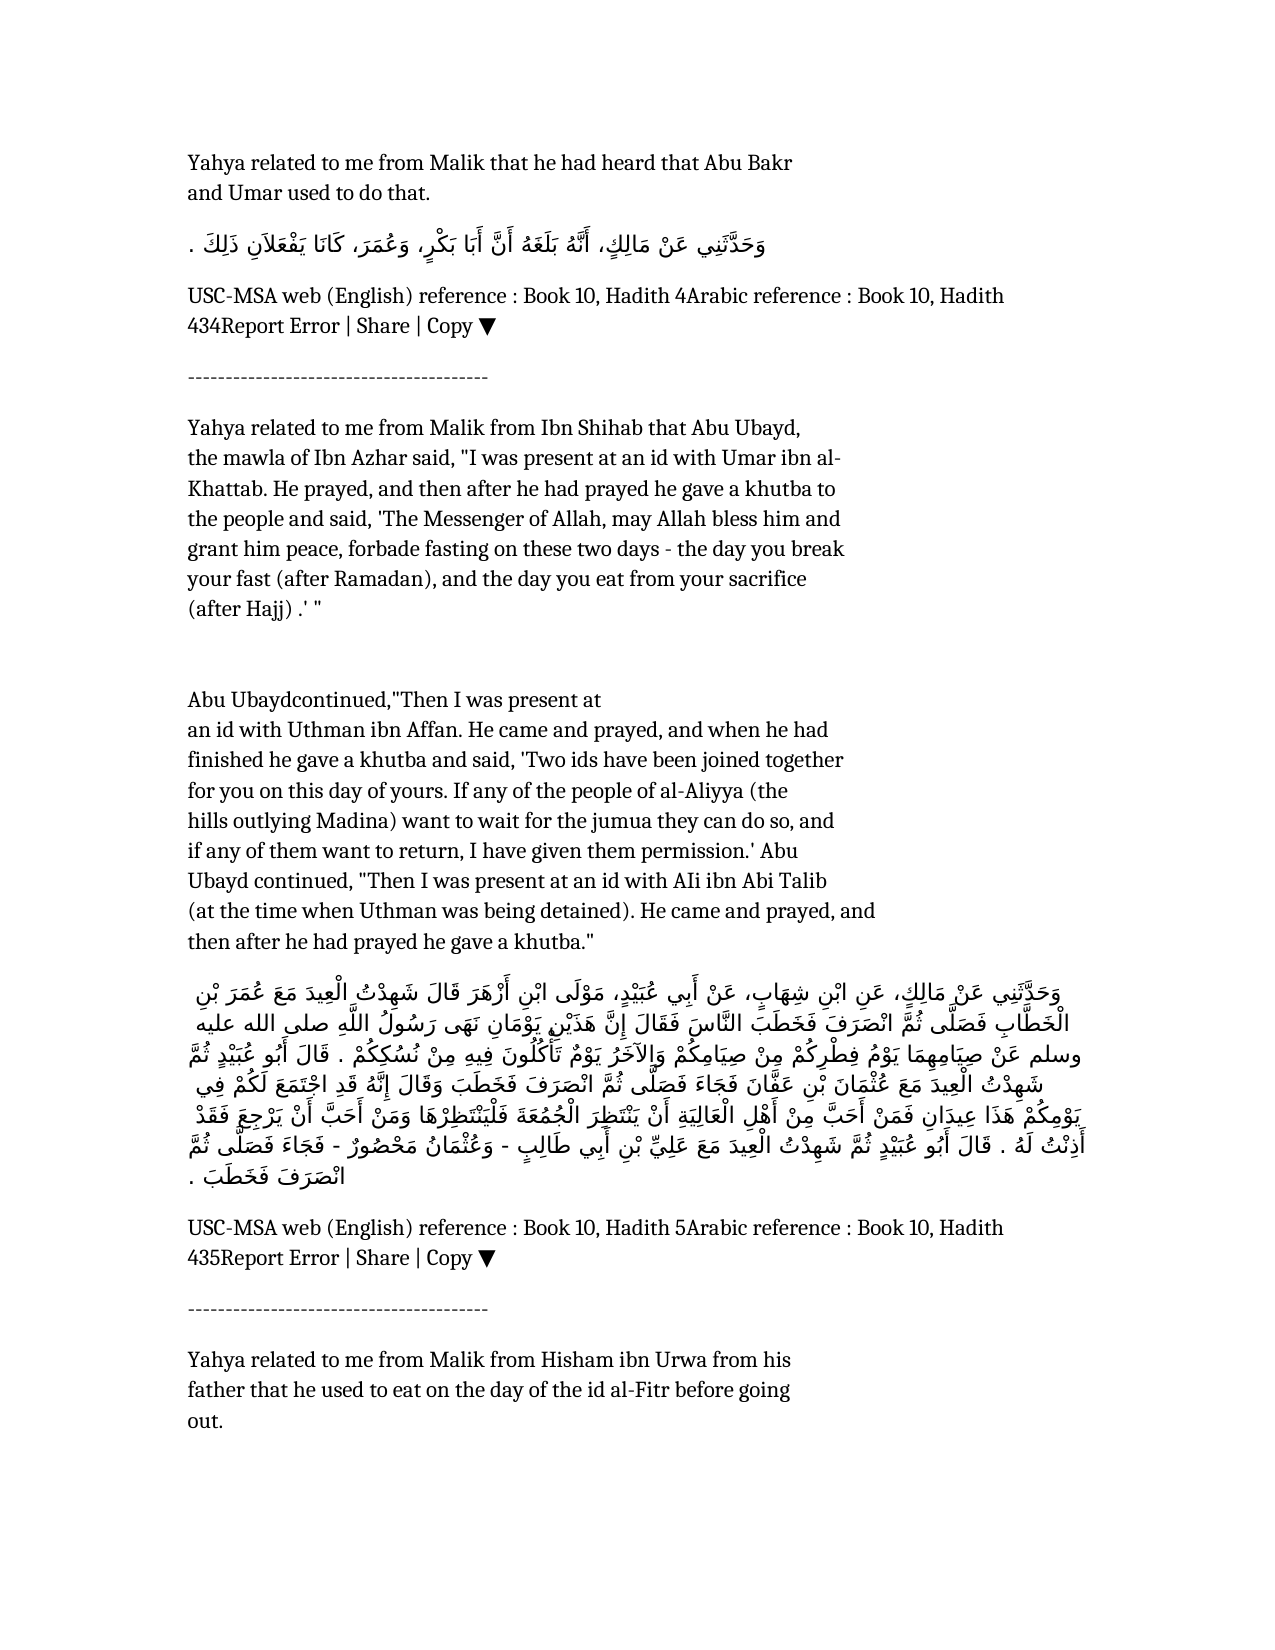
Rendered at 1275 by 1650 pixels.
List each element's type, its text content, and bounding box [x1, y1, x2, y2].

text USC-MSA web (English) reference : Book 10, Hadith 5Arabic reference : Book 10, Hadith 435Report Error | Share | Copy ▼ [187, 1215, 1087, 1271]
text Yahya related to me from Malik from Hisham ibn Urwa from his father that he used to eat on the day of the id al-Fitr before going out. [187, 1347, 1087, 1434]
text Yahya related to me from Malik from Ibn Shihab that Abu Ubayd, the mawla of Ibn Azhar said, "I was present at an id with Umar ibn al- Khattab. He prayed, and then after he had prayed he gave a khutba to the people and said, 'The Messenger of Allah, may Allah bless him and grant him peace, forbade fasting on these two days - the day you break your fast (after Ramadan), and the day you eat from your sacrifice (after Hajj) .' " Abu Ubaydcontinued,"Then I was present at an id with Uthman ibn Affan. He came and prayed, and when he had finished he gave a khutba and said, 'Two ids have been joined together for you on this day of yours. If any of the people of al-Aliyya (the hills outlying Madina) want to wait for the jumua they can do so, and if any of them want to return, I have given them permission.' Abu Ubayd continued, "Then I was present at an id with AIi ibn Abi Talib (at the time when Uthman was being detained). He came and prayed, and then after he had prayed he gave a khutba." [187, 415, 1087, 955]
text USC-MSA web (English) reference : Book 10, Hadith 4Arabic reference : Book 10, Hadith 434Report Error | Share | Copy ▼ [187, 283, 1087, 339]
text Yahya related to me from Malik that he had heard that Abu Bakr and Umar used to do that. [187, 150, 1087, 207]
text وَحَدَّثَنِي عَنْ مَالِكٍ، عَنِ ابْنِ شِهَابٍ، عَنْ أَبِي عُبَيْدٍ، مَوْلَى ابْنِ أَزْهَرَ قَالَ شَهِدْتُ الْعِيدَ مَعَ عُمَرَ بْنِ الْخَطَّابِ فَصَلَّى ثُمَّ انْصَرَفَ فَخَطَبَ النَّاسَ فَقَالَ إِنَّ هَذَيْنِ يَوْمَانِ نَهَى رَسُولُ اللَّهِ صلى الله عليه وسلم عَنْ صِيَامِهِمَا يَوْمُ فِطْرِكُمْ مِنْ صِيَامِكُمْ وَالآخَرُ يَوْمٌ تَأْكُلُونَ فِيهِ مِنْ نُسُكِكُمْ ‏.‏ قَالَ أَبُو عُبَيْدٍ ثُمَّ شَهِدْتُ الْعِيدَ مَعَ عُثْمَانَ بْنِ عَفَّانَ فَجَاءَ فَصَلَّى ثُمَّ انْصَرَفَ فَخَطَبَ وَقَالَ إِنَّهُ قَدِ اجْتَمَعَ لَكُمْ فِي يَوْمِكُمْ هَذَا عِيدَانِ فَمَنْ أَحَبَّ مِنْ أَهْلِ الْعَالِيَةِ أَنْ يَنْتَظِرَ الْجُمُعَةَ فَلْيَنْتَظِرْهَا وَمَنْ أَحَبَّ أَنْ يَرْجِعَ فَقَدْ أَذِنْتُ لَهُ ‏.‏ قَالَ أَبُو عُبَيْدٍ ثُمَّ شَهِدْتُ الْعِيدَ مَعَ عَلِيِّ بْنِ أَبِي طَالِبٍ - وَعُثْمَانُ مَحْصُورٌ - فَجَاءَ فَصَلَّى ثُمَّ انْصَرَفَ فَخَطَبَ ‏.‏ [187, 979, 1087, 1190]
text ---------------------------------------- [187, 1296, 1087, 1322]
text ---------------------------------------- [187, 364, 1087, 390]
text وَحَدَّثَنِي عَنْ مَالِكٍ، أَنَّهُ بَلَغَهُ أَنَّ أَبَا بَكْرٍ، وَعُمَرَ، كَانَا يَفْعَلاَنِ ذَلِكَ ‏.‏ [187, 231, 1087, 258]
